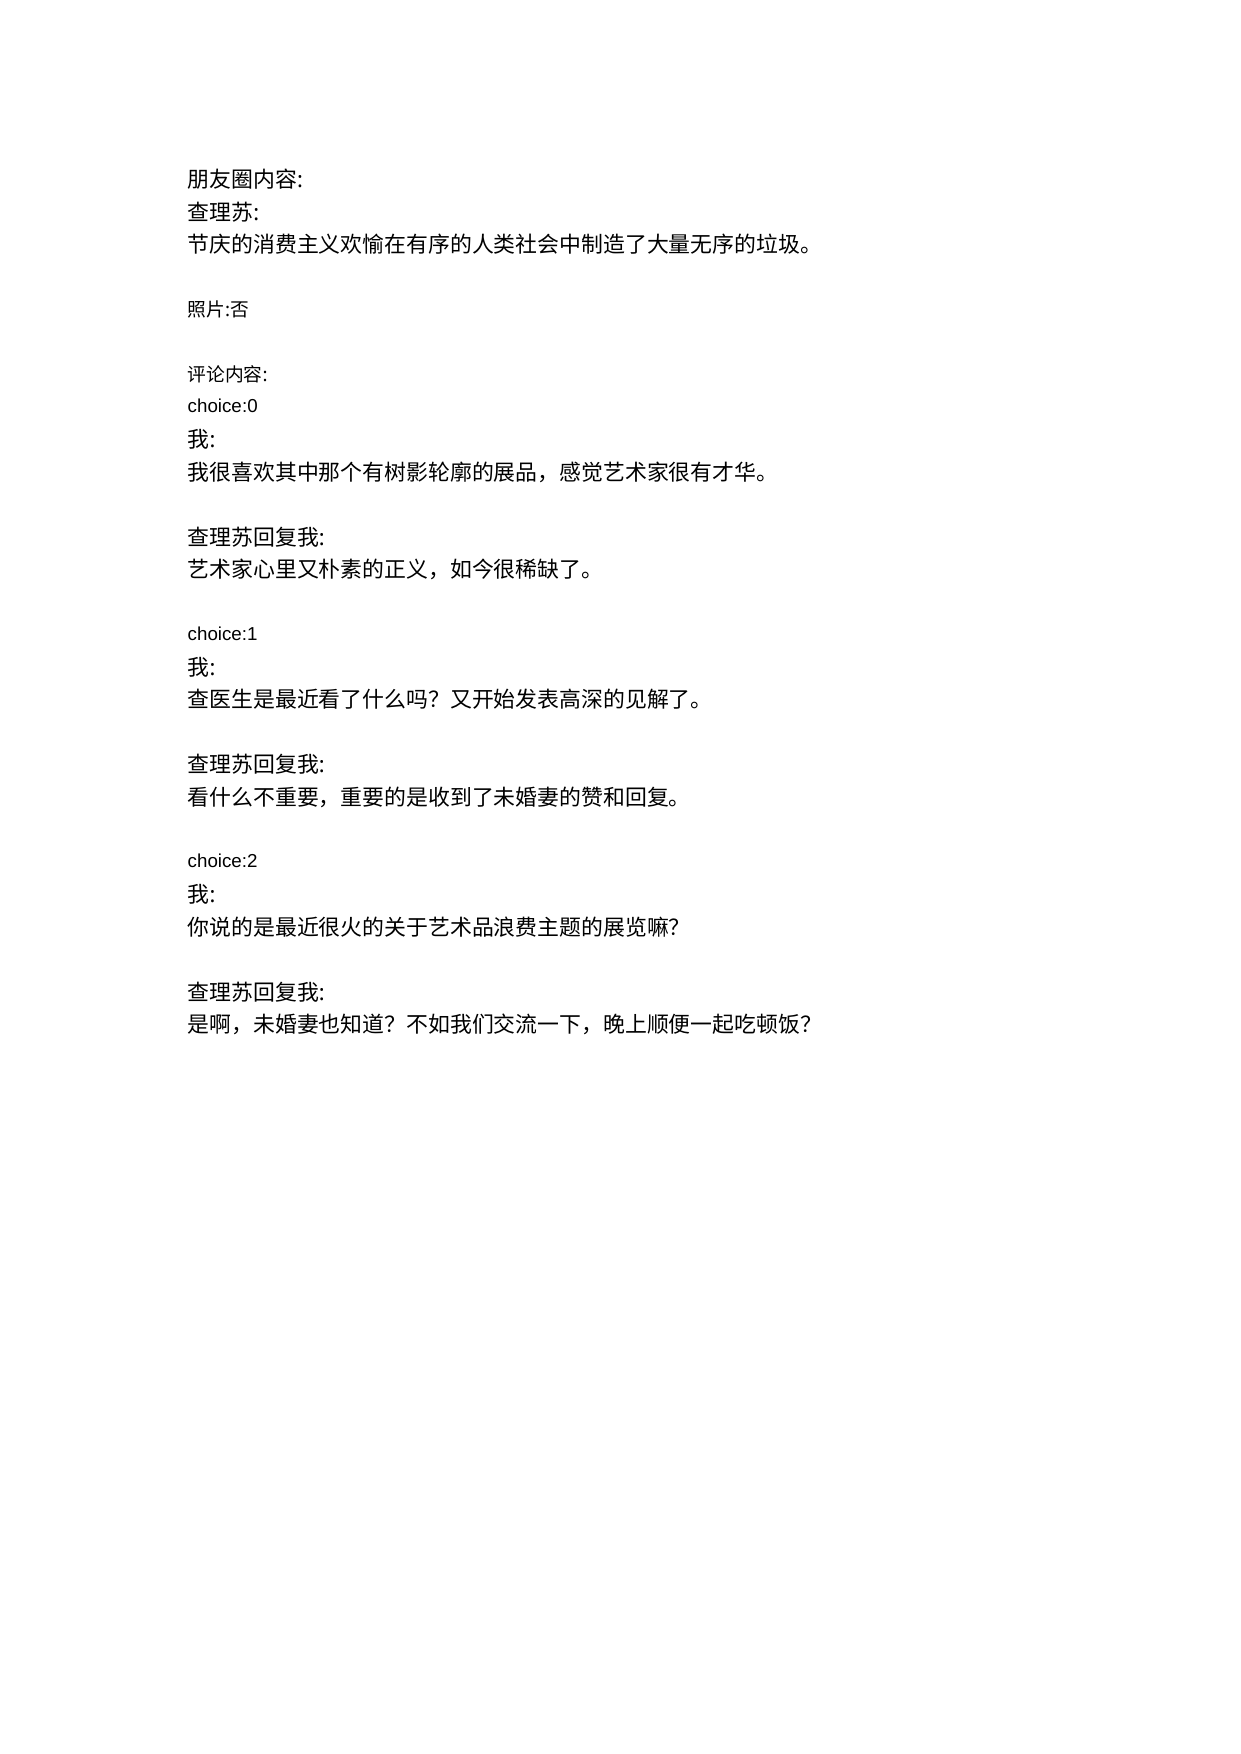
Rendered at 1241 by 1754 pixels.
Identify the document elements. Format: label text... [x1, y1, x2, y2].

text 看什么不重要，重要的是收到了未婚妻的赞和回复。 [187, 779, 1053, 812]
text 艺术家心里又朴素的正义，如今很稀缺了。 [187, 552, 1053, 584]
text choice:1 我: [187, 617, 1053, 682]
text 朋友圈内容: [187, 162, 1053, 194]
text 照片:否 [187, 292, 1053, 324]
text 查理苏回复我: [187, 974, 1053, 1007]
text 评论内容: [187, 357, 1053, 389]
text 查医生是最近看了什么吗？又开始发表高深的见解了。 [187, 682, 1053, 714]
text choice:2 我: [187, 844, 1053, 909]
text 你说的是最近很火的关于艺术品浪费主题的展览嘛？ [187, 909, 1053, 942]
text 我很喜欢其中那个有树影轮廓的展品，感觉艺术家很有才华。 [187, 454, 1053, 487]
text 是啊，未婚妻也知道？不如我们交流一下，晚上顺便一起吃顿饭？ [187, 1007, 1053, 1039]
text 查理苏回复我: [187, 519, 1053, 552]
text choice:0 我: [187, 389, 1053, 454]
text 查理苏回复我: [187, 747, 1053, 779]
text 查理苏: [187, 194, 1053, 227]
text 节庆的消费主义欢愉在有序的人类社会中制造了大量无序的垃圾。 [187, 227, 1053, 259]
